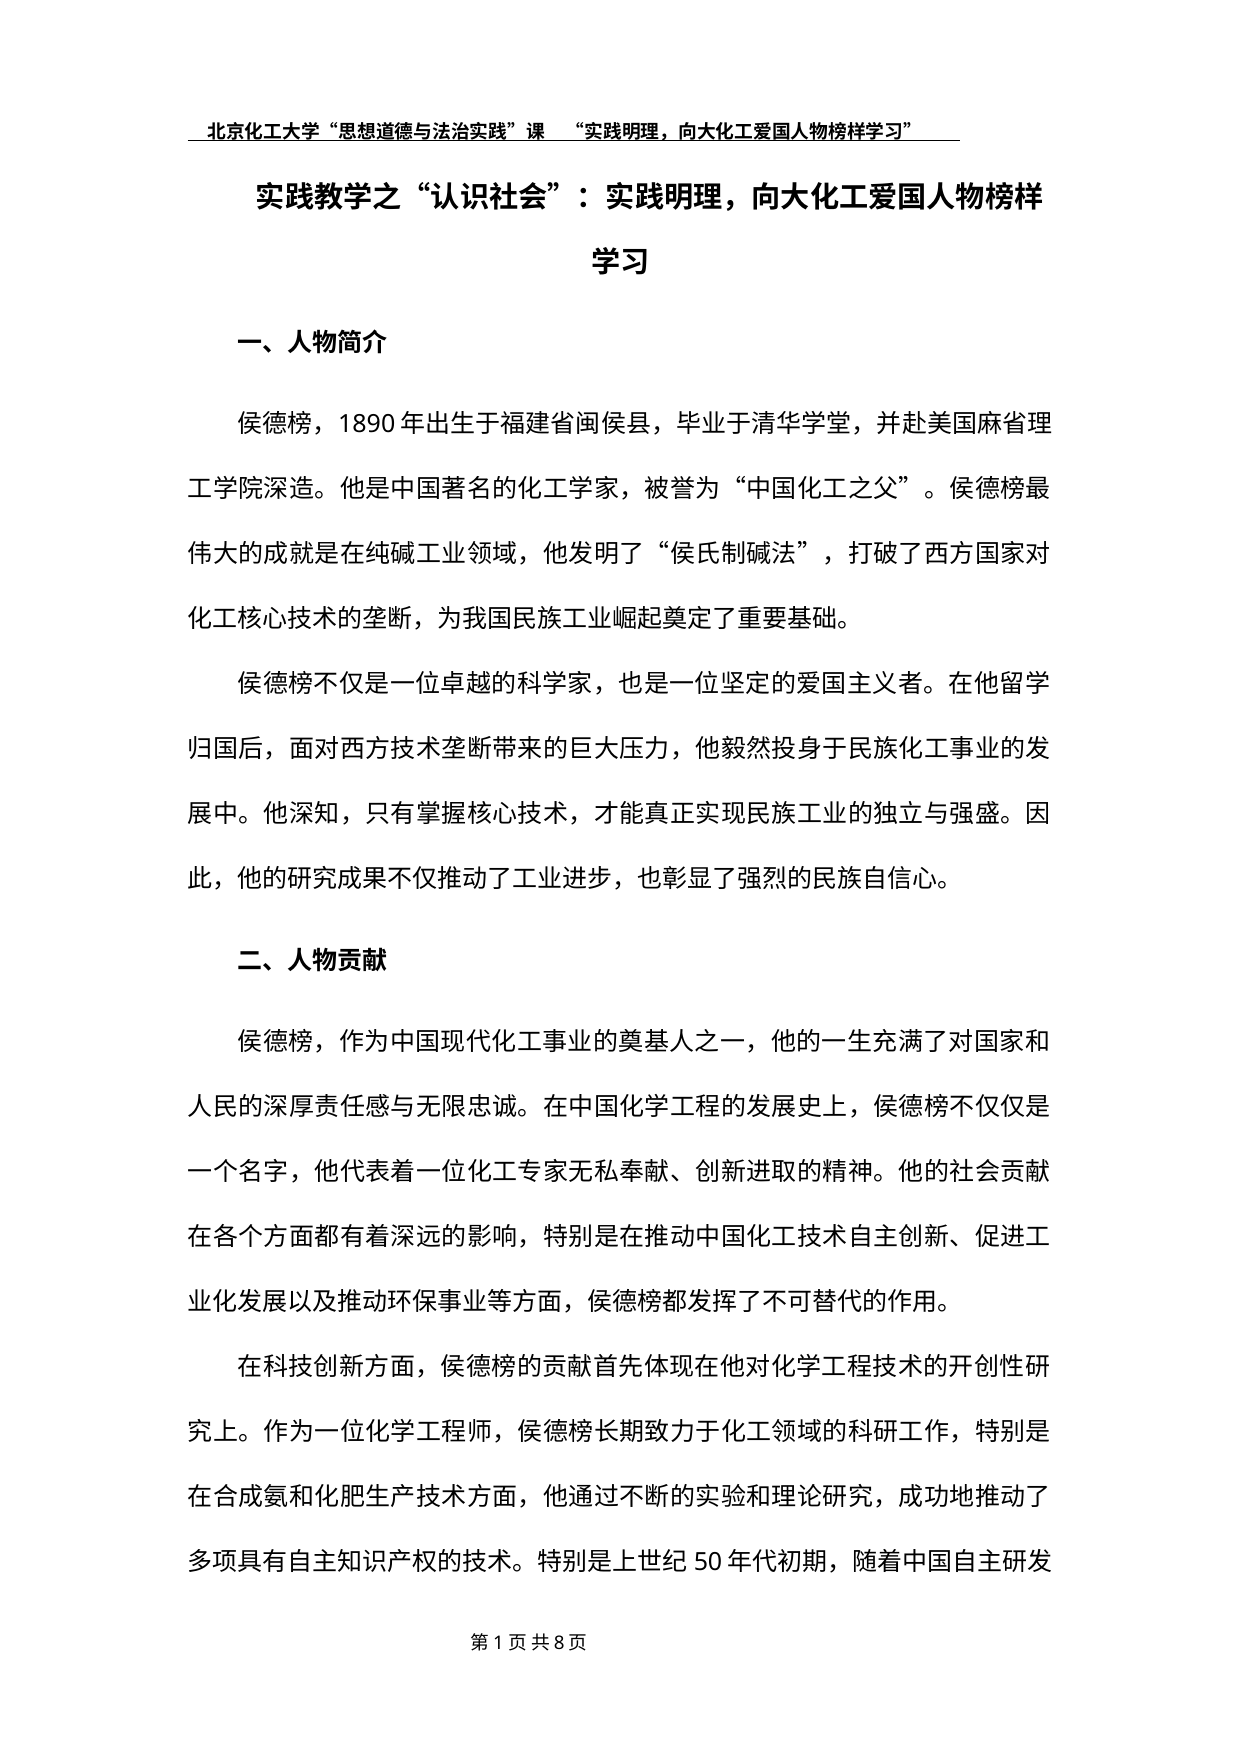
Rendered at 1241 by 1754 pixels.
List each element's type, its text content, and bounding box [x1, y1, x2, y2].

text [187, 1332, 1053, 1592]
text 侯德榜，1890年出生于福建省闽侯县，毕业于清华学堂，并赴美国麻省理工学院深造。他是中国著名的化工学家，被誉为“中国化工之父”。侯德榜最伟大的成就是在纯碱工业领域，他发明了“侯氏制碱法”，打破了西方国家对化工核心技术的垄断，为我国民族工业崛起奠定了重要基础。 [187, 389, 1053, 649]
text 二、人物贡献 [187, 926, 1053, 991]
text 实践教学之“认识社会”：实践明理，向大化工爱国人物榜样学习 [187, 162, 1053, 292]
text 一、人物简介 [187, 308, 1053, 373]
text 侯德榜，作为中国现代化工事业的奠基人之一，他的一生充满了对国家和人民的深厚责任感与无限忠诚。在中国化学工程的发展史上，侯德榜不仅仅是一个名字，他代表着一位化工专家无私奉献、创新进取的精神。他的社会贡献在各个方面都有着深远的影响，特别是在推动中国化工技术自主创新、促进工业化发展以及推动环保事业等方面，侯德榜都发挥了不可替代的作用。 [187, 1007, 1053, 1332]
text 侯德榜不仅是一位卓越的科学家，也是一位坚定的爱国主义者。在他留学归国后，面对西方技术垄断带来的巨大压力，他毅然投身于民族化工事业的发展中。他深知，只有掌握核心技术，才能真正实现民族工业的独立与强盛。因此，他的研究成果不仅推动了工业进步，也彰显了强烈的民族自信心。 [187, 649, 1053, 909]
